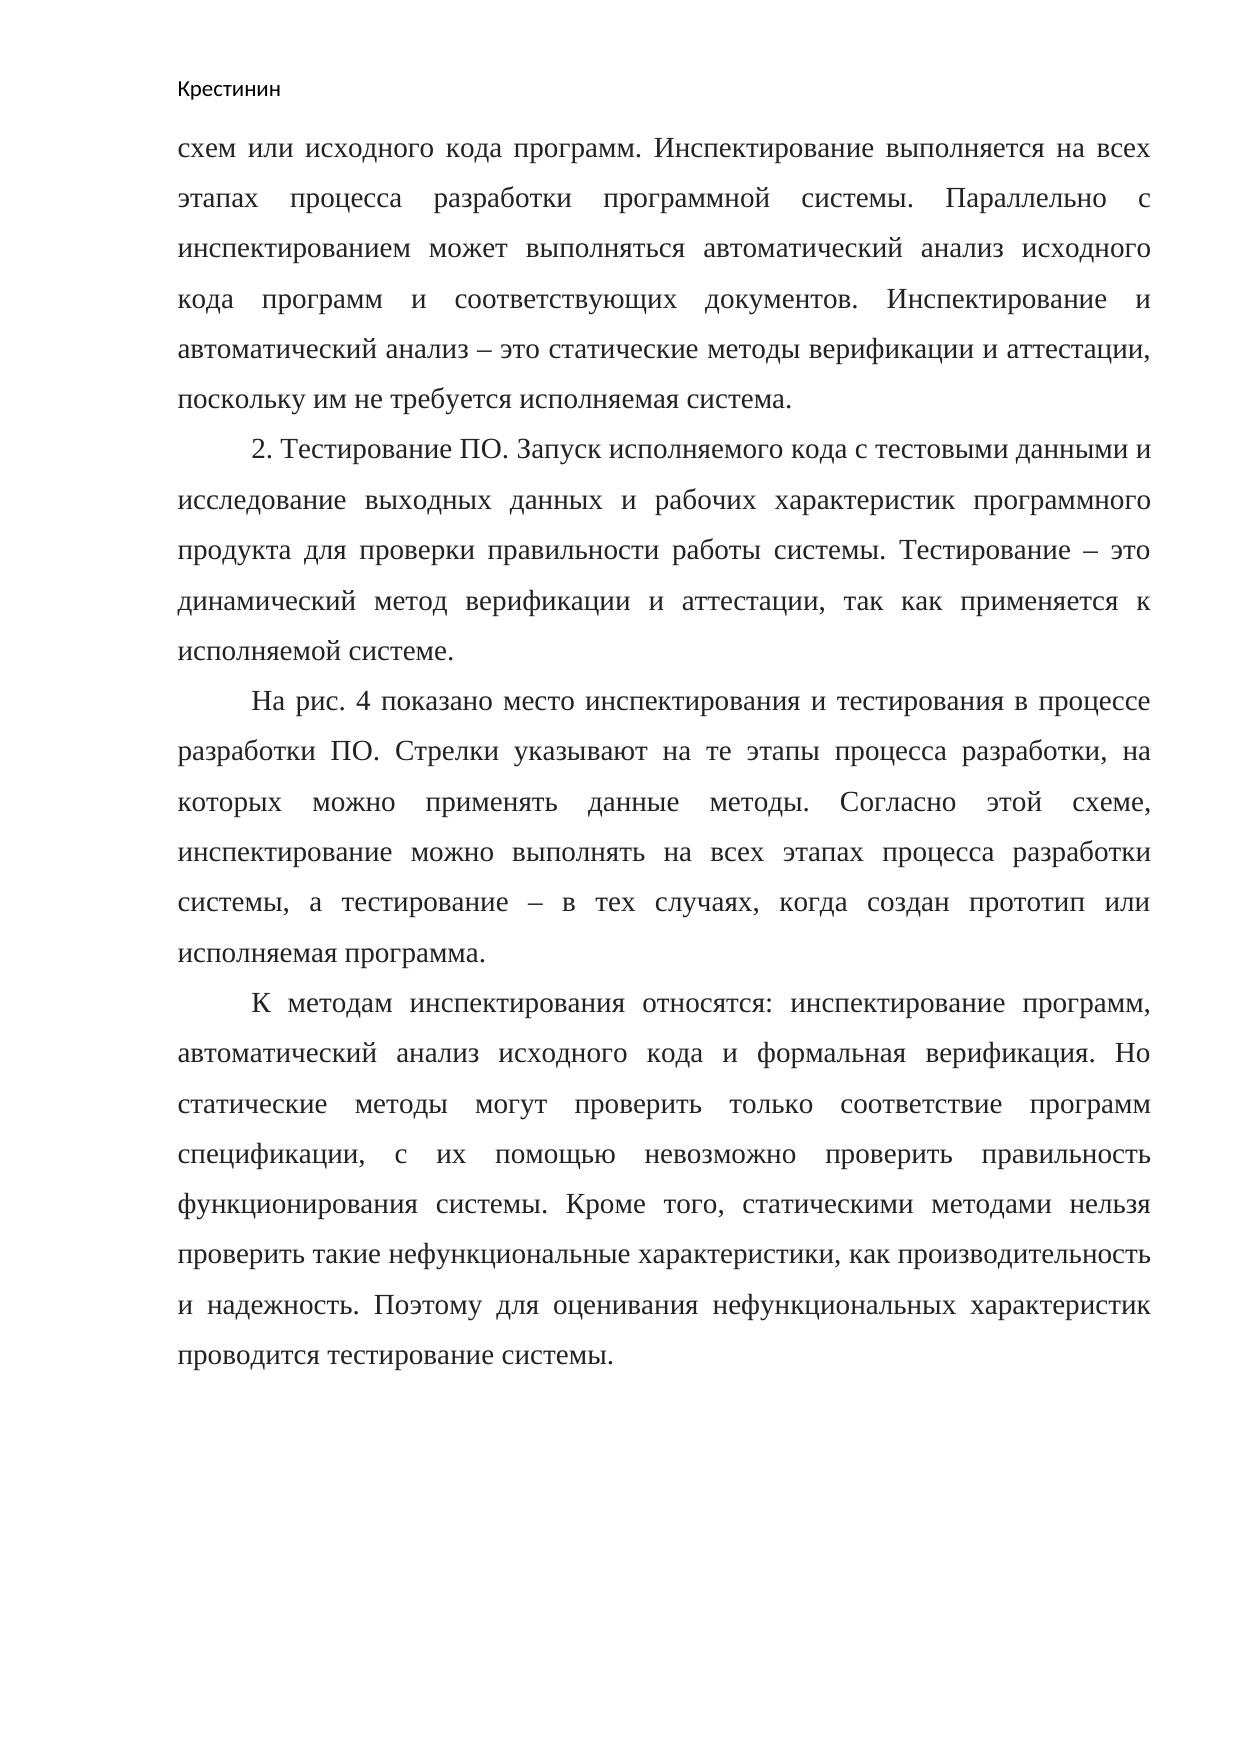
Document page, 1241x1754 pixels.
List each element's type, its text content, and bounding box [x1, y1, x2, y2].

text 2. Тестирование ПО. Запуск исполняемого кода с тестовыми данными и исследование выходных данных и рабочих характеристик программного продукта для проверки правильности работы системы. Тестирование – это динамический метод верификации и аттестации, так как применяется к исполняемой системе. [177, 432, 1152, 666]
text На рис. 4 показано место инспектирования и тестирования в процессе разработки ПО. Стрелки указывают на те этапы процесса разработки, на которых можно применять данные методы. Согласно этой схеме, инспектирование можно выполнять на всех этапах процесса разработки системы, а тестирование – в тех случаях, когда создан прототип или исполняемая программа. [177, 683, 1152, 968]
text К методам инспектирования относятся: инспектирование программ, автоматический анализ исходного кода и формальная верификация. Но статические методы могут проверить только соответствие программ спецификации, с их помощью невозможно проверить правильность функционирования системы. Кроме того, статическими методами нельзя проверить такие нефункциональные характеристики, как производительность и надежность. Поэтому для оценивания нефункциональных характеристик проводится тестирование системы. [177, 985, 1152, 1371]
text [177, 130, 1152, 415]
